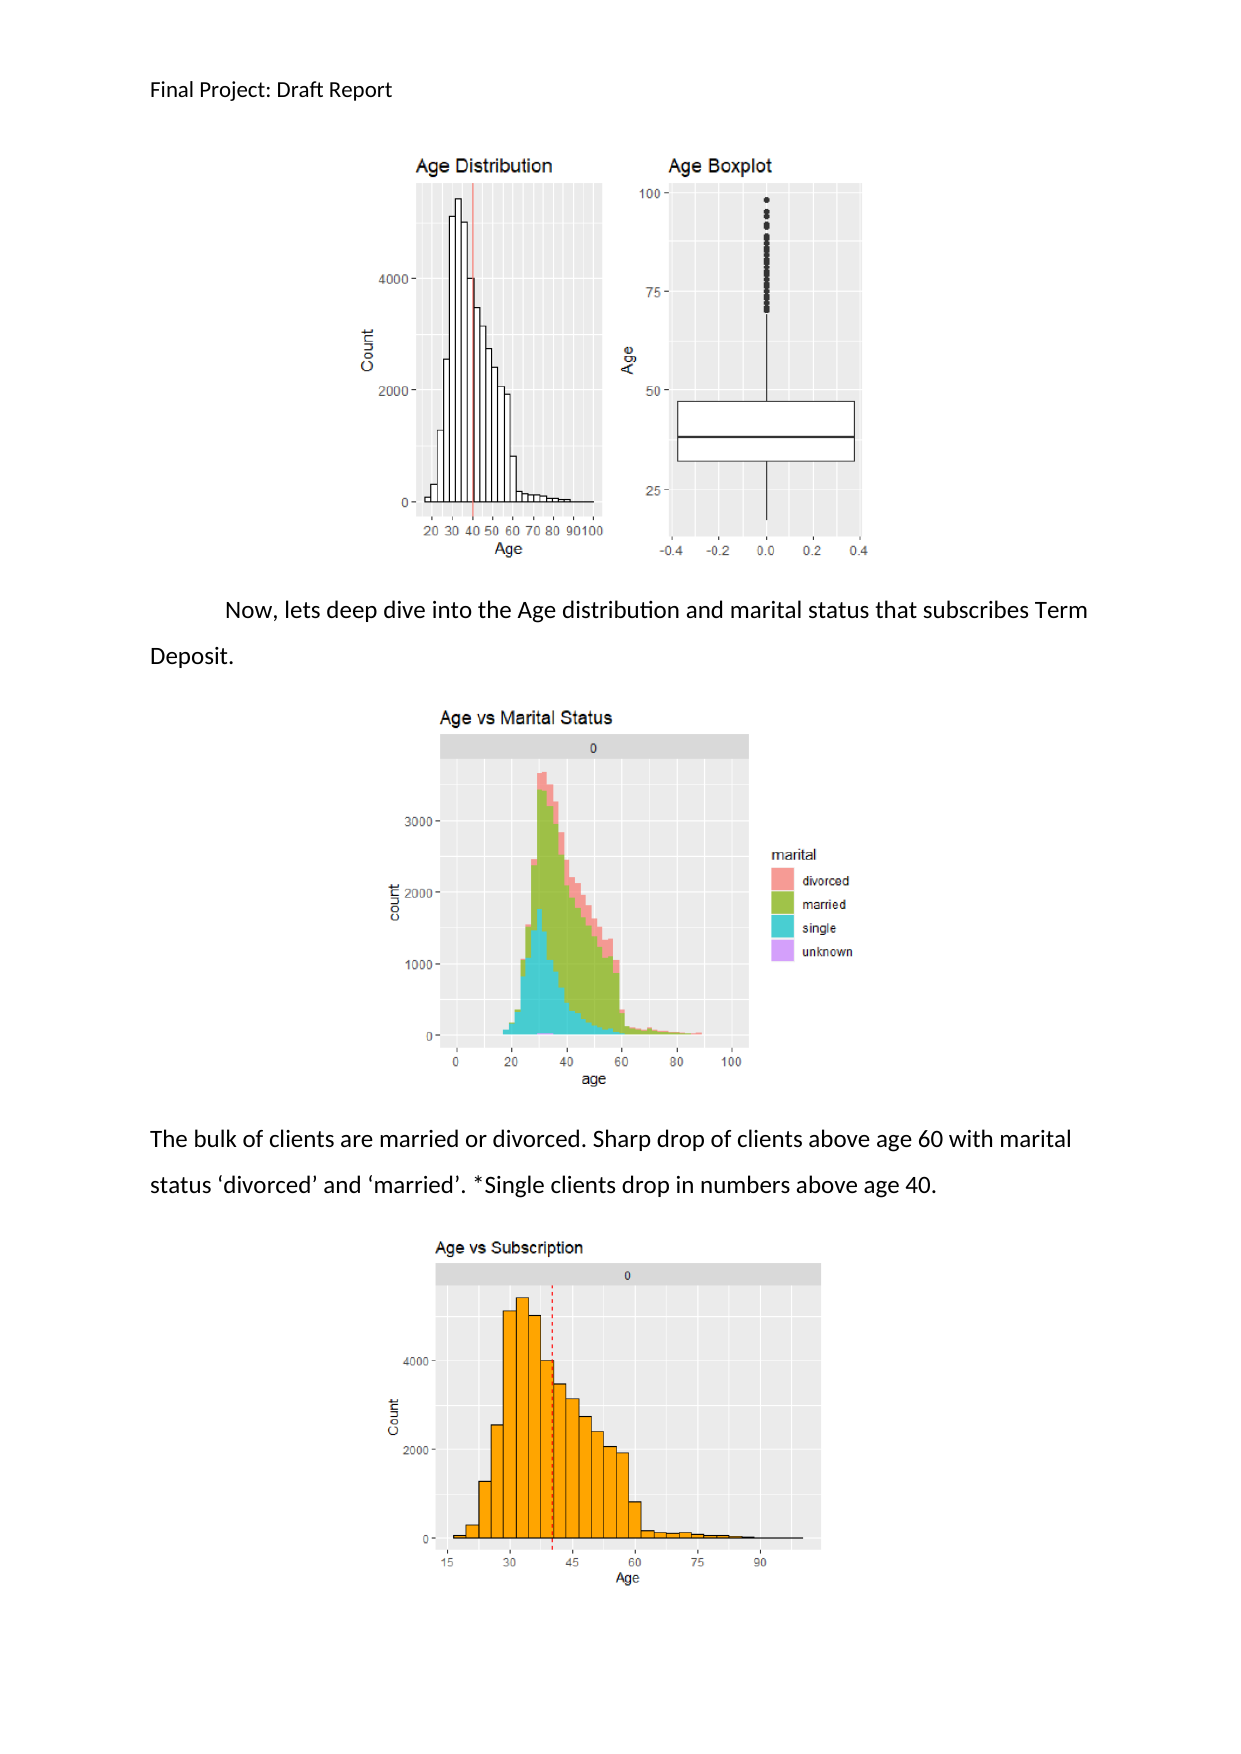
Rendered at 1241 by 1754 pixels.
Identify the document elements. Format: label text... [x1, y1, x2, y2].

picture [350, 150, 890, 564]
picture [383, 702, 857, 1093]
text The bulk of clients are married or divorced. Sharp drop of clients above age 60 with marital status ‘divorced’ and ‘married’. *Single clients drop in numbers above age 40. [150, 1123, 1090, 1199]
picture [381, 1231, 859, 1591]
text Now, lets deep dive into the Age distribution and marital status that subscribes Term Deposit. [150, 594, 1090, 671]
